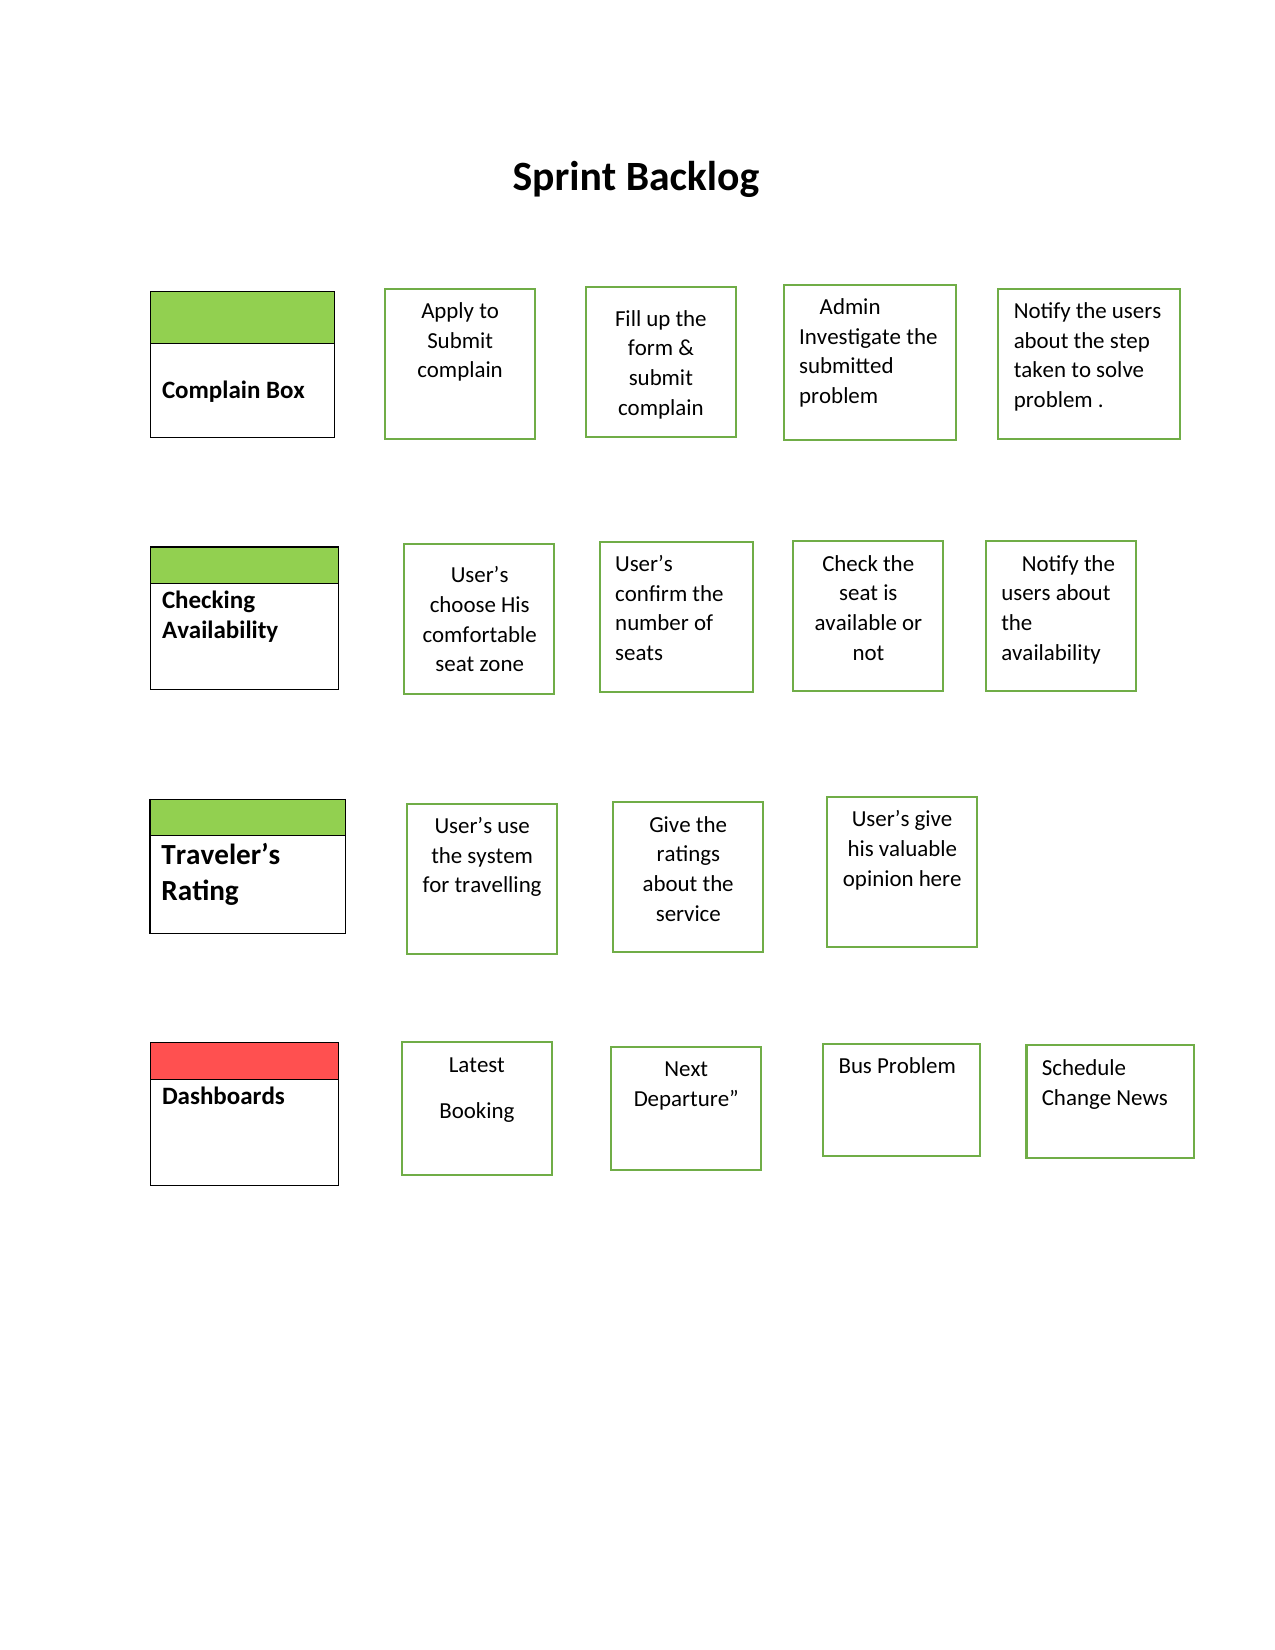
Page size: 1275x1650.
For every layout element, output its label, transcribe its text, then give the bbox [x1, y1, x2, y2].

table_cell Dashboards [151, 1080, 338, 1185]
table_cell Traveler’s Rating [151, 836, 345, 932]
table_header [151, 800, 345, 835]
table_cell Complain Box [151, 344, 334, 437]
text Sprint Backlog [150, 150, 1125, 201]
table_header [151, 1043, 338, 1079]
table_header [151, 292, 334, 343]
table_cell Checking Availability [151, 584, 338, 689]
table_header [151, 548, 338, 583]
